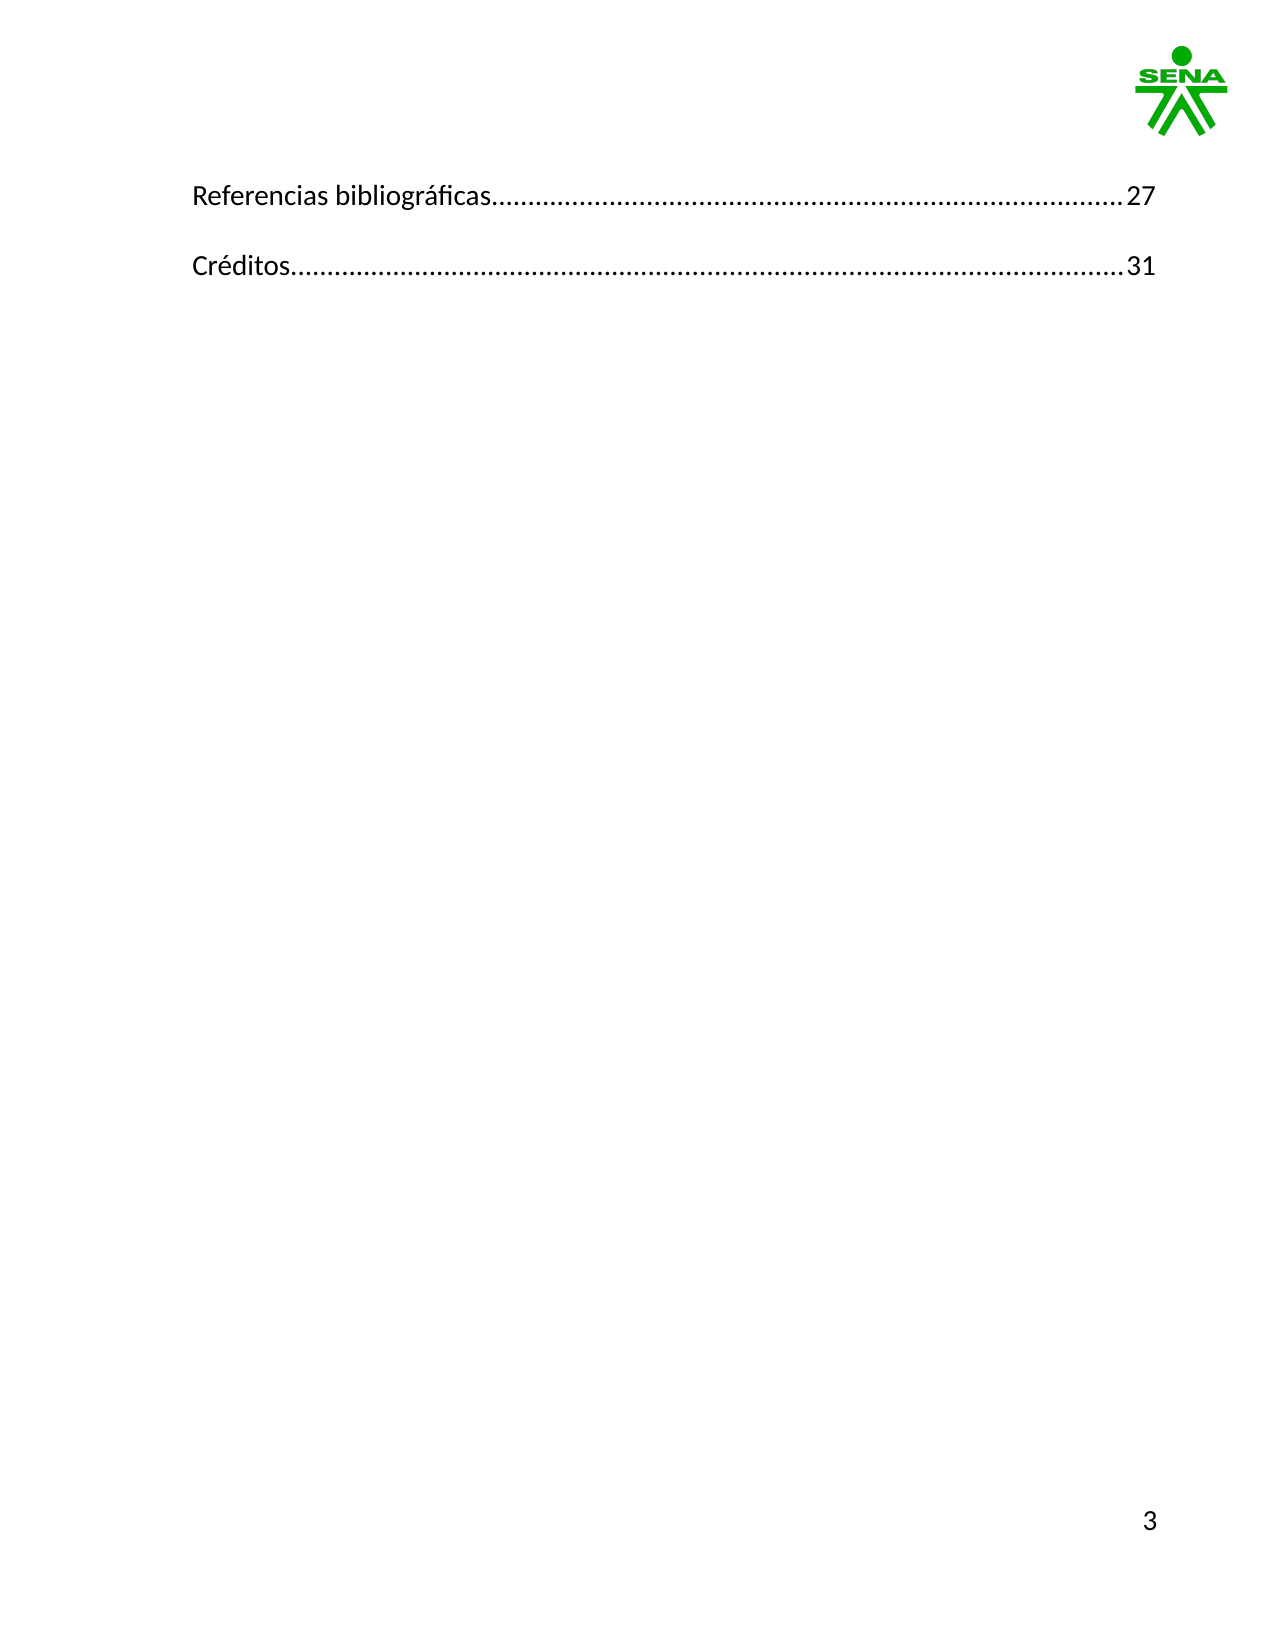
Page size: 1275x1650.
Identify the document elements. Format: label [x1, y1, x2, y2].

picture [1135, 46, 1228, 136]
